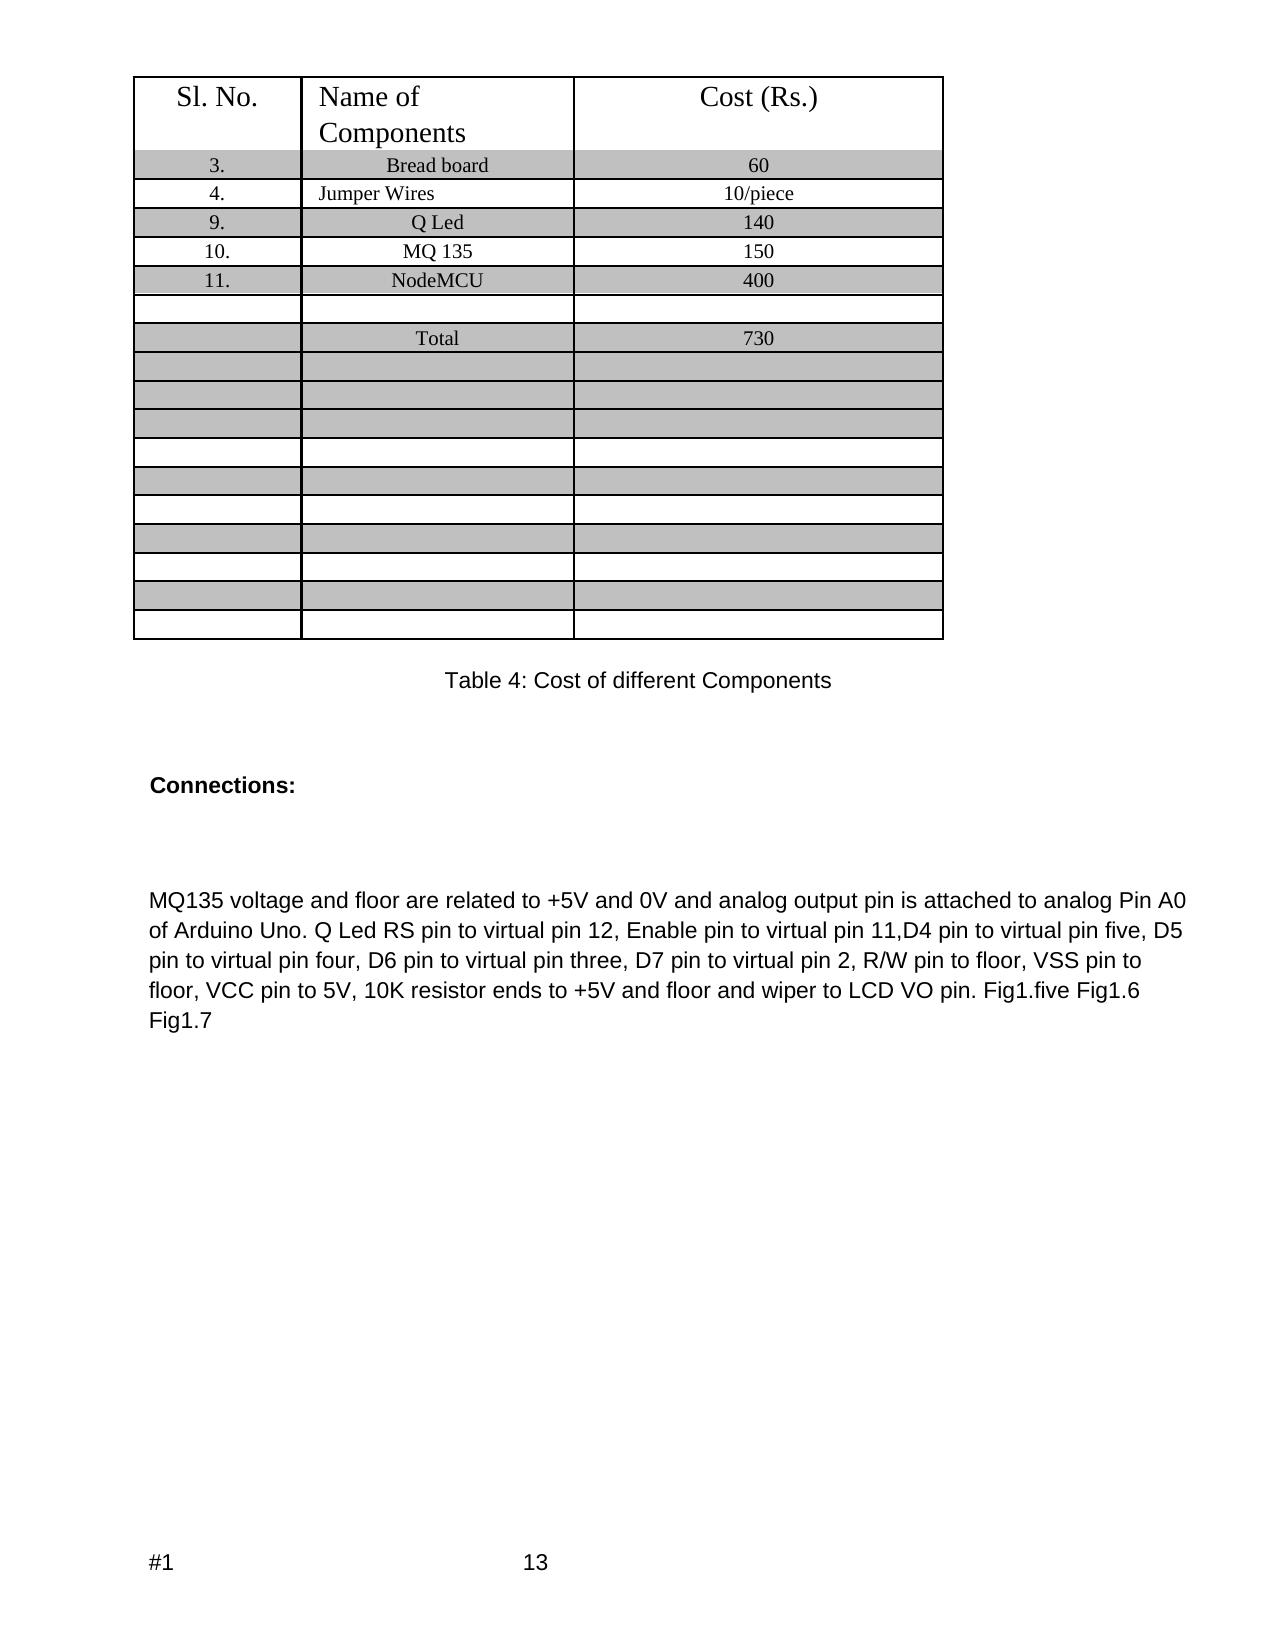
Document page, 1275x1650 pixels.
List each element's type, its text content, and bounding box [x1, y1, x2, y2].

table_cell Jumper Wires [303, 180, 573, 207]
table_cell [575, 468, 942, 494]
table_header Sl. No. [135, 78, 300, 150]
table_cell [135, 525, 300, 552]
table_cell 140 [575, 209, 942, 236]
table_cell [303, 353, 573, 380]
table_header Cost (Rs.) [575, 78, 942, 150]
table_cell [135, 554, 300, 580]
table_cell [135, 382, 300, 408]
table_cell [575, 611, 942, 637]
table_cell [575, 525, 942, 552]
table_cell [135, 468, 300, 494]
table_cell Total [303, 324, 573, 351]
table_cell 400 [575, 267, 942, 293]
table_cell [575, 496, 942, 523]
table_cell Q Led [303, 209, 573, 236]
table_cell [303, 410, 573, 437]
table_cell 150 [575, 238, 942, 265]
text Connections: [149, 772, 1197, 799]
table_cell [575, 296, 942, 322]
text MQ135 voltage and floor are related to +5V and 0V and analog output pin is attached to analog Pin A0 of Arduino Uno. Q Led RS pin to virtual pin 12, Enable pin to virtual pin 11,D4 pin to virtual pin five, D5 pin to virtual pin four, D6 pin to virtual pin three, D7 pin to virtual pin 2, R/W pin to floor, VSS pin to floor, VCC pin to 5V, 10K resistor ends to +5V and floor and wiper to LCD VO pin. Fig1.five Fig1.6 Fig1.7 [148, 887, 1197, 1034]
table_cell [303, 554, 573, 580]
table_cell 3. [135, 151, 300, 178]
table_cell [135, 410, 300, 437]
table_cell 10/piece [575, 180, 942, 207]
table_cell [135, 496, 300, 523]
table_cell 11. [135, 267, 300, 293]
table_cell [575, 382, 942, 408]
table_cell MQ 135 [303, 238, 573, 265]
table_cell [575, 439, 942, 466]
table_cell 10. [135, 238, 300, 265]
table_cell NodeMCU [303, 267, 573, 293]
table_cell [303, 496, 573, 523]
table_cell [303, 296, 573, 322]
table_header Name of Components [303, 78, 573, 150]
table_cell [575, 353, 942, 380]
table_cell [303, 468, 573, 494]
table_cell 730 [575, 324, 942, 351]
table_cell Bread board [303, 151, 573, 178]
table_cell [575, 554, 942, 580]
table_cell [135, 324, 300, 351]
table_cell [303, 439, 573, 466]
table_cell [303, 382, 573, 408]
table_cell 60 [575, 151, 942, 178]
table_cell [135, 296, 300, 322]
table_cell 9. [135, 209, 300, 236]
table_cell 4. [135, 180, 300, 207]
table_cell [303, 611, 573, 637]
text Table 4: Cost of different Components [154, 667, 1122, 694]
table_cell [575, 410, 942, 437]
table_cell [575, 582, 942, 609]
table_cell [135, 439, 300, 466]
table_cell [135, 611, 300, 637]
table_cell [303, 525, 573, 552]
table_cell [135, 353, 300, 380]
table_cell [135, 582, 300, 609]
table_cell [303, 582, 573, 609]
